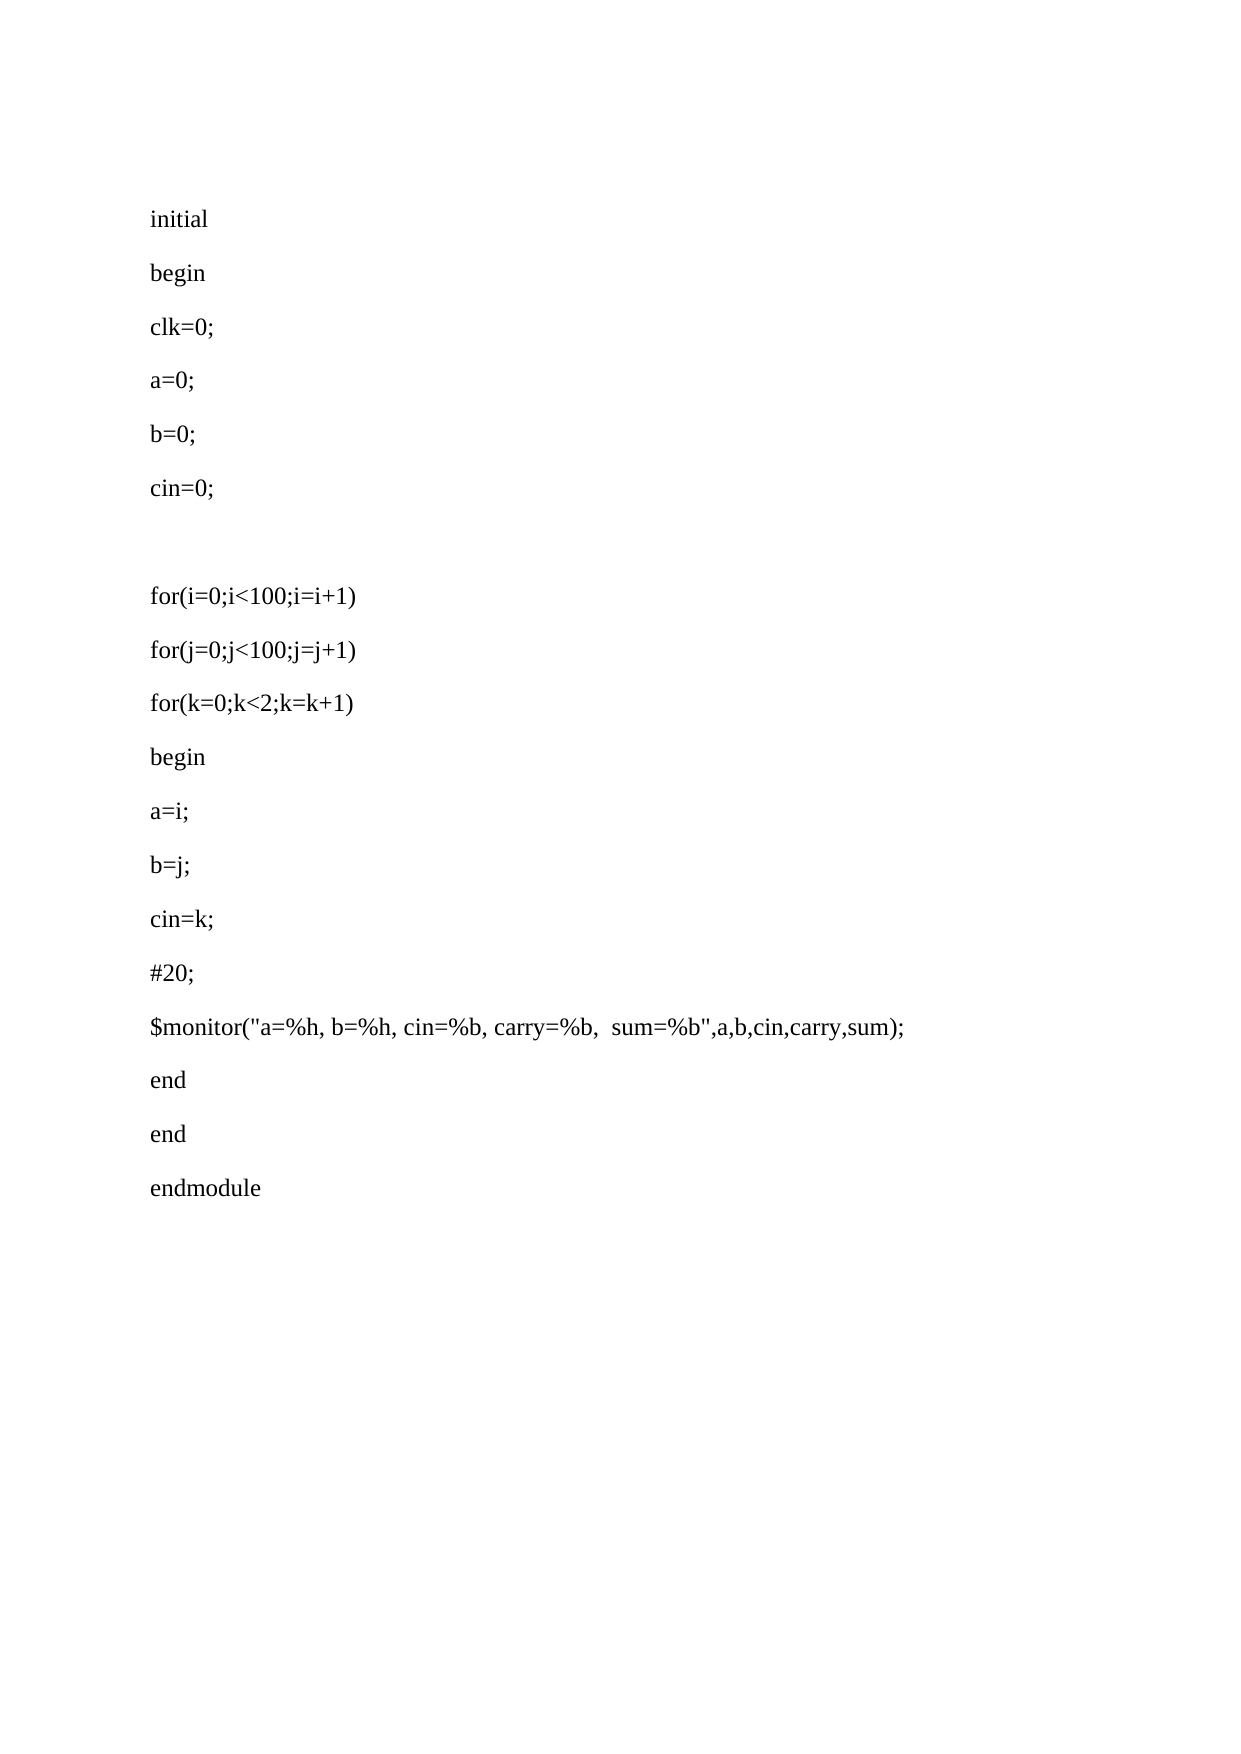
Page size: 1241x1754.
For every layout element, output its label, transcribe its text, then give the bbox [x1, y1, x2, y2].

text cin=k; [150, 904, 1090, 933]
text clk=0; [150, 312, 1090, 340]
text begin [150, 742, 1090, 771]
text b=0; [150, 419, 1090, 448]
text a=0; [150, 365, 1090, 394]
text for(i=0;i<100;i=i+1) [150, 581, 1090, 609]
text #20; [150, 958, 1090, 987]
text initial [150, 204, 1090, 233]
text end [150, 1066, 1090, 1094]
text cin=0; [150, 473, 1090, 502]
text endmodule [150, 1173, 1090, 1202]
text a=i; [150, 796, 1090, 825]
text end [150, 1119, 1090, 1148]
text for(j=0;j<100;j=j+1) [150, 635, 1090, 663]
text b=j; [150, 850, 1090, 879]
text $monitor("a=%h, b=%h, cin=%b, carry=%b, sum=%b",a,b,cin,carry,sum); [150, 1012, 1090, 1040]
text for(k=0;k<2;k=k+1) [150, 688, 1090, 717]
text begin [150, 258, 1090, 286]
